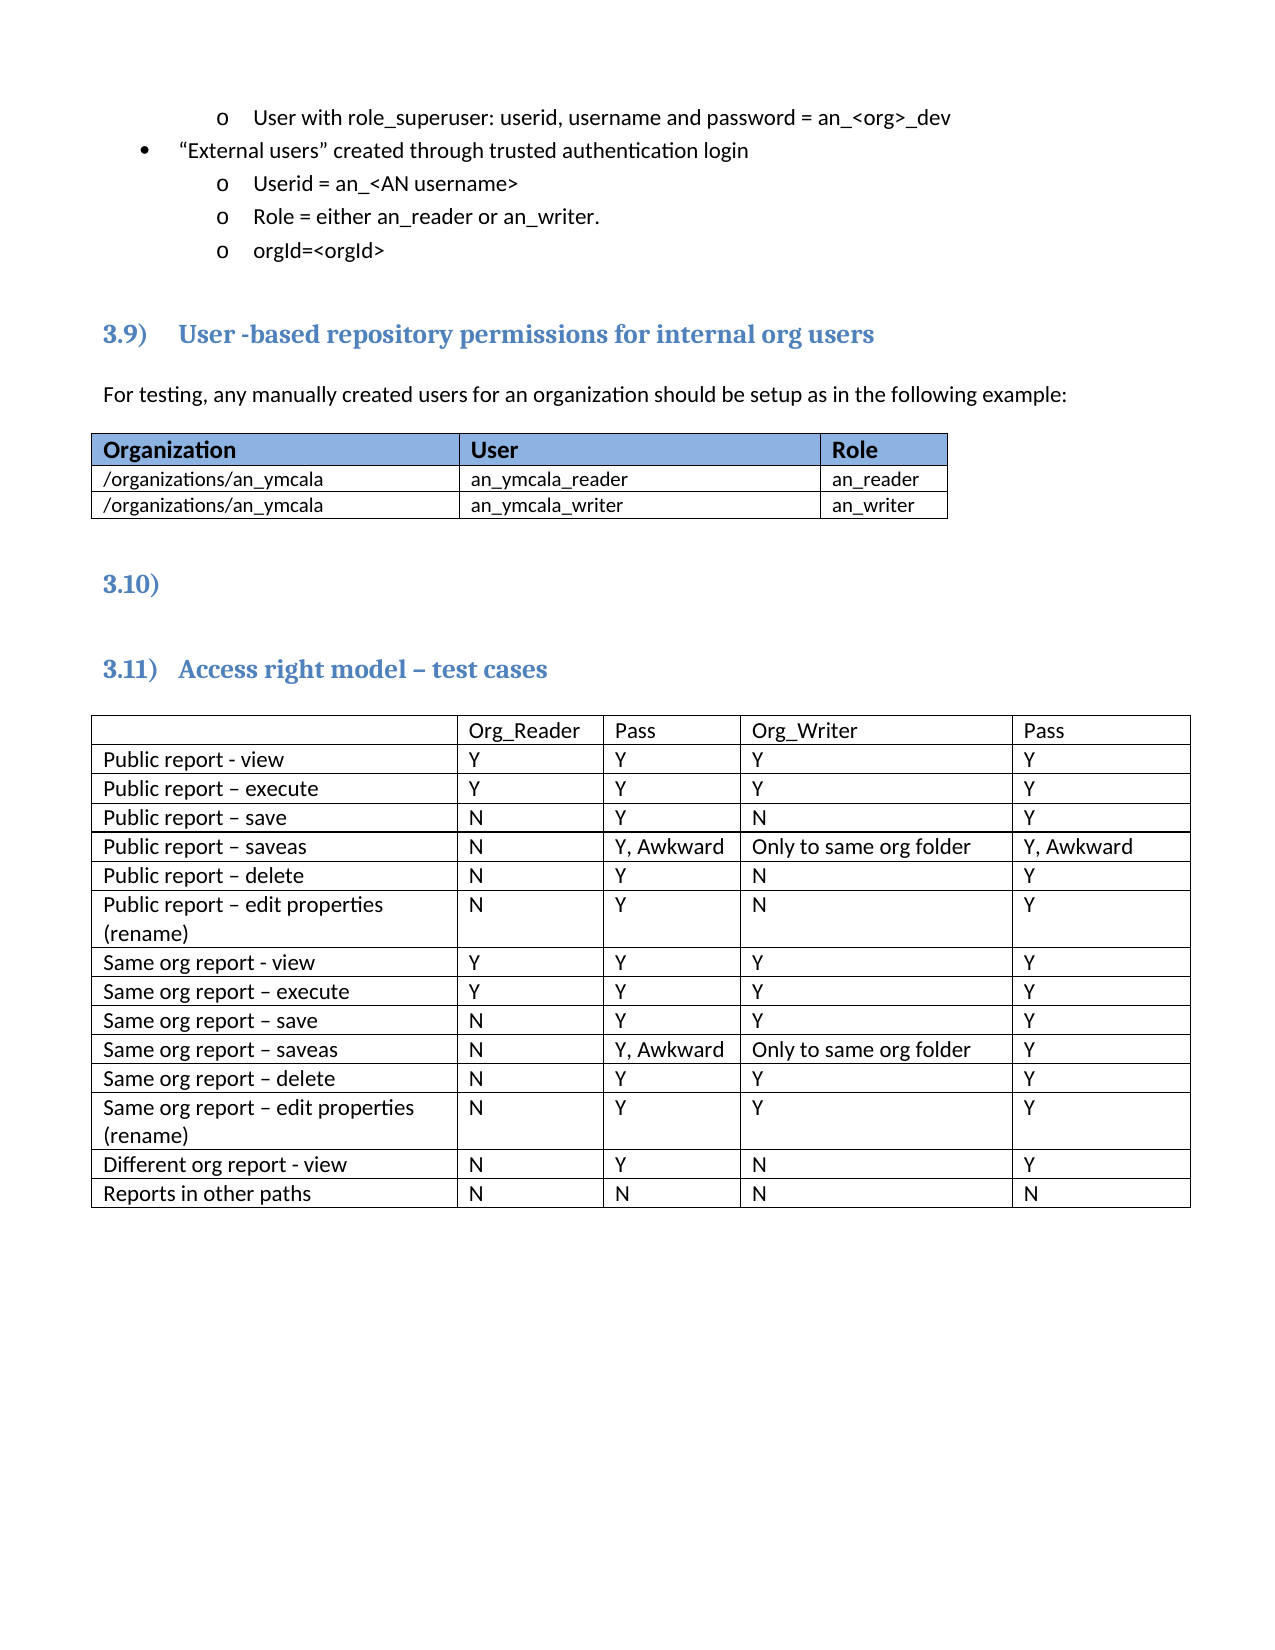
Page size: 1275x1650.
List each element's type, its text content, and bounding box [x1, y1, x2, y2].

table_cell N [741, 804, 1012, 831]
table_cell N [458, 1179, 603, 1207]
table_header [92, 716, 457, 744]
table_cell Y [1013, 1064, 1190, 1092]
table_cell N [741, 1179, 1012, 1207]
table_cell Y [604, 1064, 740, 1092]
table_cell Same org report – edit properties (rename) [92, 1093, 457, 1149]
table_cell Public report – saveas [92, 833, 457, 861]
table_header Org_Reader [458, 716, 603, 744]
table_cell N [741, 1150, 1012, 1178]
table_header User [460, 434, 820, 465]
table_cell Y [458, 948, 603, 976]
table_cell Y [604, 745, 740, 773]
table_cell Y [1013, 1150, 1190, 1178]
table_cell Same org report – save [92, 1006, 457, 1034]
table_cell Y [604, 862, 740, 889]
table_cell N [458, 1064, 603, 1092]
table_cell Y [604, 948, 740, 976]
table_cell Same org report – execute [92, 977, 457, 1005]
table_cell N [741, 891, 1012, 947]
table_cell N [458, 1006, 603, 1034]
table_cell Y [604, 1006, 740, 1034]
table_cell Only to same org folder [741, 1035, 1012, 1063]
table_cell Same org report – delete [92, 1064, 457, 1092]
table_cell Y [1013, 862, 1190, 889]
table_cell Y [1013, 1093, 1190, 1149]
table_cell Y [1013, 948, 1190, 976]
table_cell Y [604, 804, 740, 831]
table_cell Y [458, 977, 603, 1005]
table_cell Y [741, 948, 1012, 976]
table_cell Public report – save [92, 804, 457, 831]
table_header Org_Writer [741, 716, 1012, 744]
table_cell N [458, 804, 603, 831]
table_cell Different org report - view [92, 1150, 457, 1178]
table_cell Public report - view [92, 745, 457, 773]
table_cell Y [1013, 1035, 1190, 1063]
table_cell Only to same org folder [741, 833, 1012, 861]
table_cell an_writer [821, 492, 947, 518]
table_cell Y [741, 745, 1012, 773]
list Role = either an_reader or an_writer. [216, 202, 1191, 232]
table_cell /organizations/an_ymcala [92, 466, 459, 491]
table_cell N [741, 862, 1012, 889]
table_cell /organizations/an_ymcala [92, 492, 459, 518]
table_cell an_reader [821, 466, 947, 491]
list “External users” created through trusted authentication login [141, 137, 1191, 165]
text For testing, any manually created users for an organization should be setup as in the following example: [103, 380, 1191, 408]
table_cell Public report – execute [92, 774, 457, 802]
table_cell Y [741, 1093, 1012, 1149]
table_cell an_ymcala_writer [460, 492, 820, 518]
table_cell Y, Awkward [604, 1035, 740, 1063]
table_cell Y [1013, 1006, 1190, 1034]
list Userid = an_<AN username> [216, 169, 1191, 198]
table_cell N [458, 891, 603, 947]
table_header Pass [1013, 716, 1190, 744]
table_cell Public report – delete [92, 862, 457, 889]
table_cell Y [458, 745, 603, 773]
table_cell Reports in other paths [92, 1179, 457, 1207]
table_cell N [458, 862, 603, 889]
table_cell Y [741, 774, 1012, 802]
table_cell N [458, 1150, 603, 1178]
table_cell N [458, 1035, 603, 1063]
table_cell Y [1013, 774, 1190, 802]
table_cell Y [741, 1006, 1012, 1034]
table_cell an_ymcala_reader [460, 466, 820, 491]
table_cell N [1013, 1179, 1190, 1207]
table_header Pass [604, 716, 740, 744]
table_cell N [458, 1093, 603, 1149]
table_cell Y [458, 774, 603, 802]
table_cell Y [604, 1093, 740, 1149]
table_cell Same org report - view [92, 948, 457, 976]
table_cell Y [1013, 745, 1190, 773]
table_cell Y [604, 1150, 740, 1178]
table_cell Same org report – saveas [92, 1035, 457, 1063]
table_cell Y [604, 891, 740, 947]
table_cell Y [741, 977, 1012, 1005]
table_cell Y [604, 977, 740, 1005]
list User with role_superuser: userid, username and password = an_<org>_dev [216, 103, 1191, 132]
table_cell Y [1013, 891, 1190, 947]
table_cell Y, Awkward [604, 833, 740, 861]
table_cell Y, Awkward [1013, 833, 1190, 861]
table_header Organization [92, 434, 459, 465]
table_cell Y [1013, 804, 1190, 831]
table_cell N [604, 1179, 740, 1207]
table_header Role [821, 434, 947, 465]
table_cell N [458, 833, 603, 861]
subtitle Access right model – test cases [103, 654, 1191, 686]
list orgId=<orgId> [216, 236, 1191, 265]
table_cell Y [604, 774, 740, 802]
table_cell Y [741, 1064, 1012, 1092]
table_cell Public report – edit properties (rename) [92, 891, 457, 947]
table_cell Y [1013, 977, 1190, 1005]
subtitle User -based repository permissions for internal org users [103, 319, 1191, 351]
